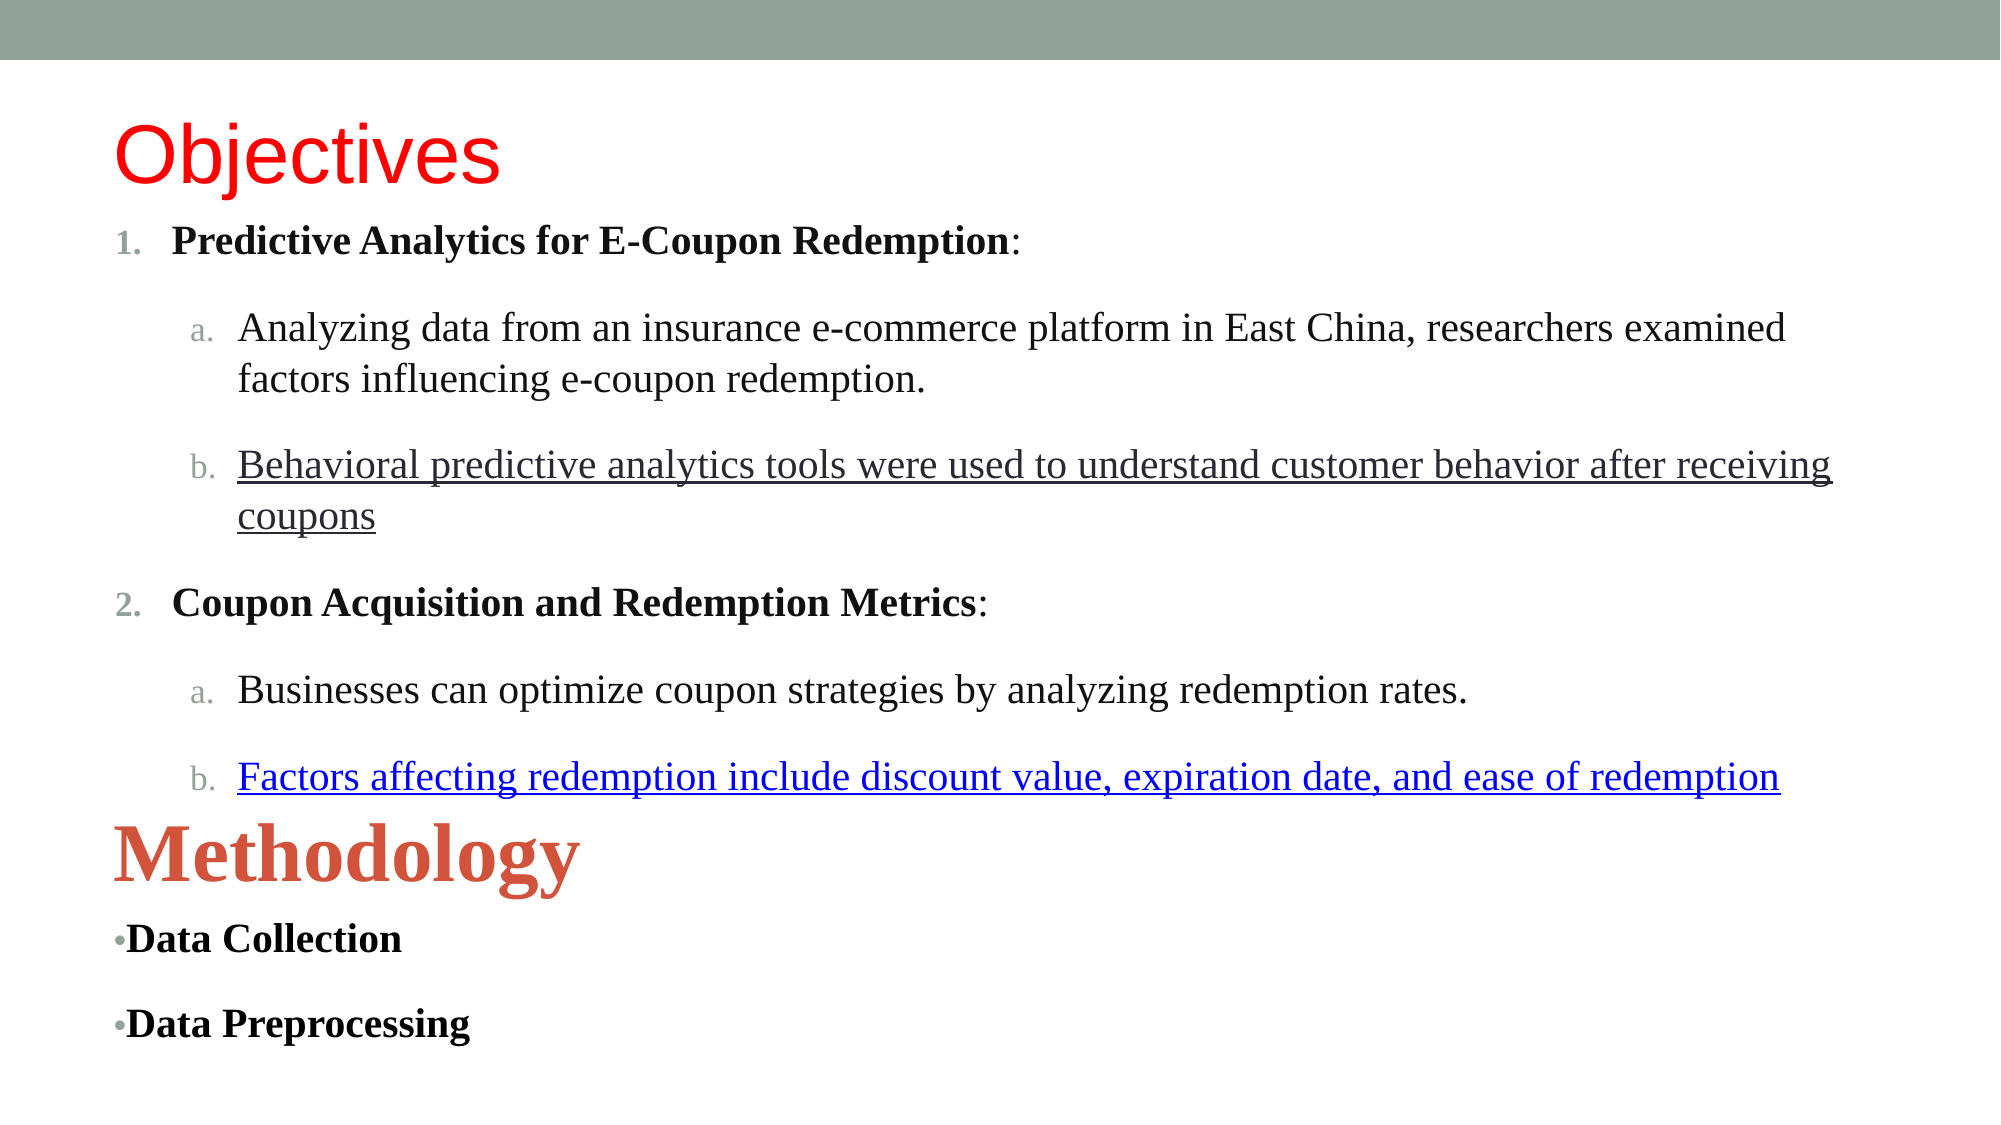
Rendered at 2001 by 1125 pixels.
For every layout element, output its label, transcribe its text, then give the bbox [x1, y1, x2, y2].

list Analyzing data from an insurance e-commerce platform in East China, researchers examined factors influencing e-coupon redemption. [190, 302, 1837, 401]
subtitle Methodology [113, 803, 1886, 899]
list Factors affecting redemption include discount value, expiration date, and ease of redemption [190, 751, 1837, 799]
text •Data Preprocessing [113, 998, 1886, 1046]
text •Data Collection [113, 913, 1886, 961]
list Coupon Acquisition and Redemption Metrics: [115, 577, 1886, 625]
list Behavioral predictive analytics tools were used to understand customer behavior after receiving coupons [190, 440, 1837, 538]
list Predictive Analytics for E-Coupon Redemption: [115, 215, 1886, 263]
list Businesses can optimize coupon strategies by analyzing redemption rates. [190, 664, 1837, 712]
subtitle Objectives [113, 105, 1886, 201]
